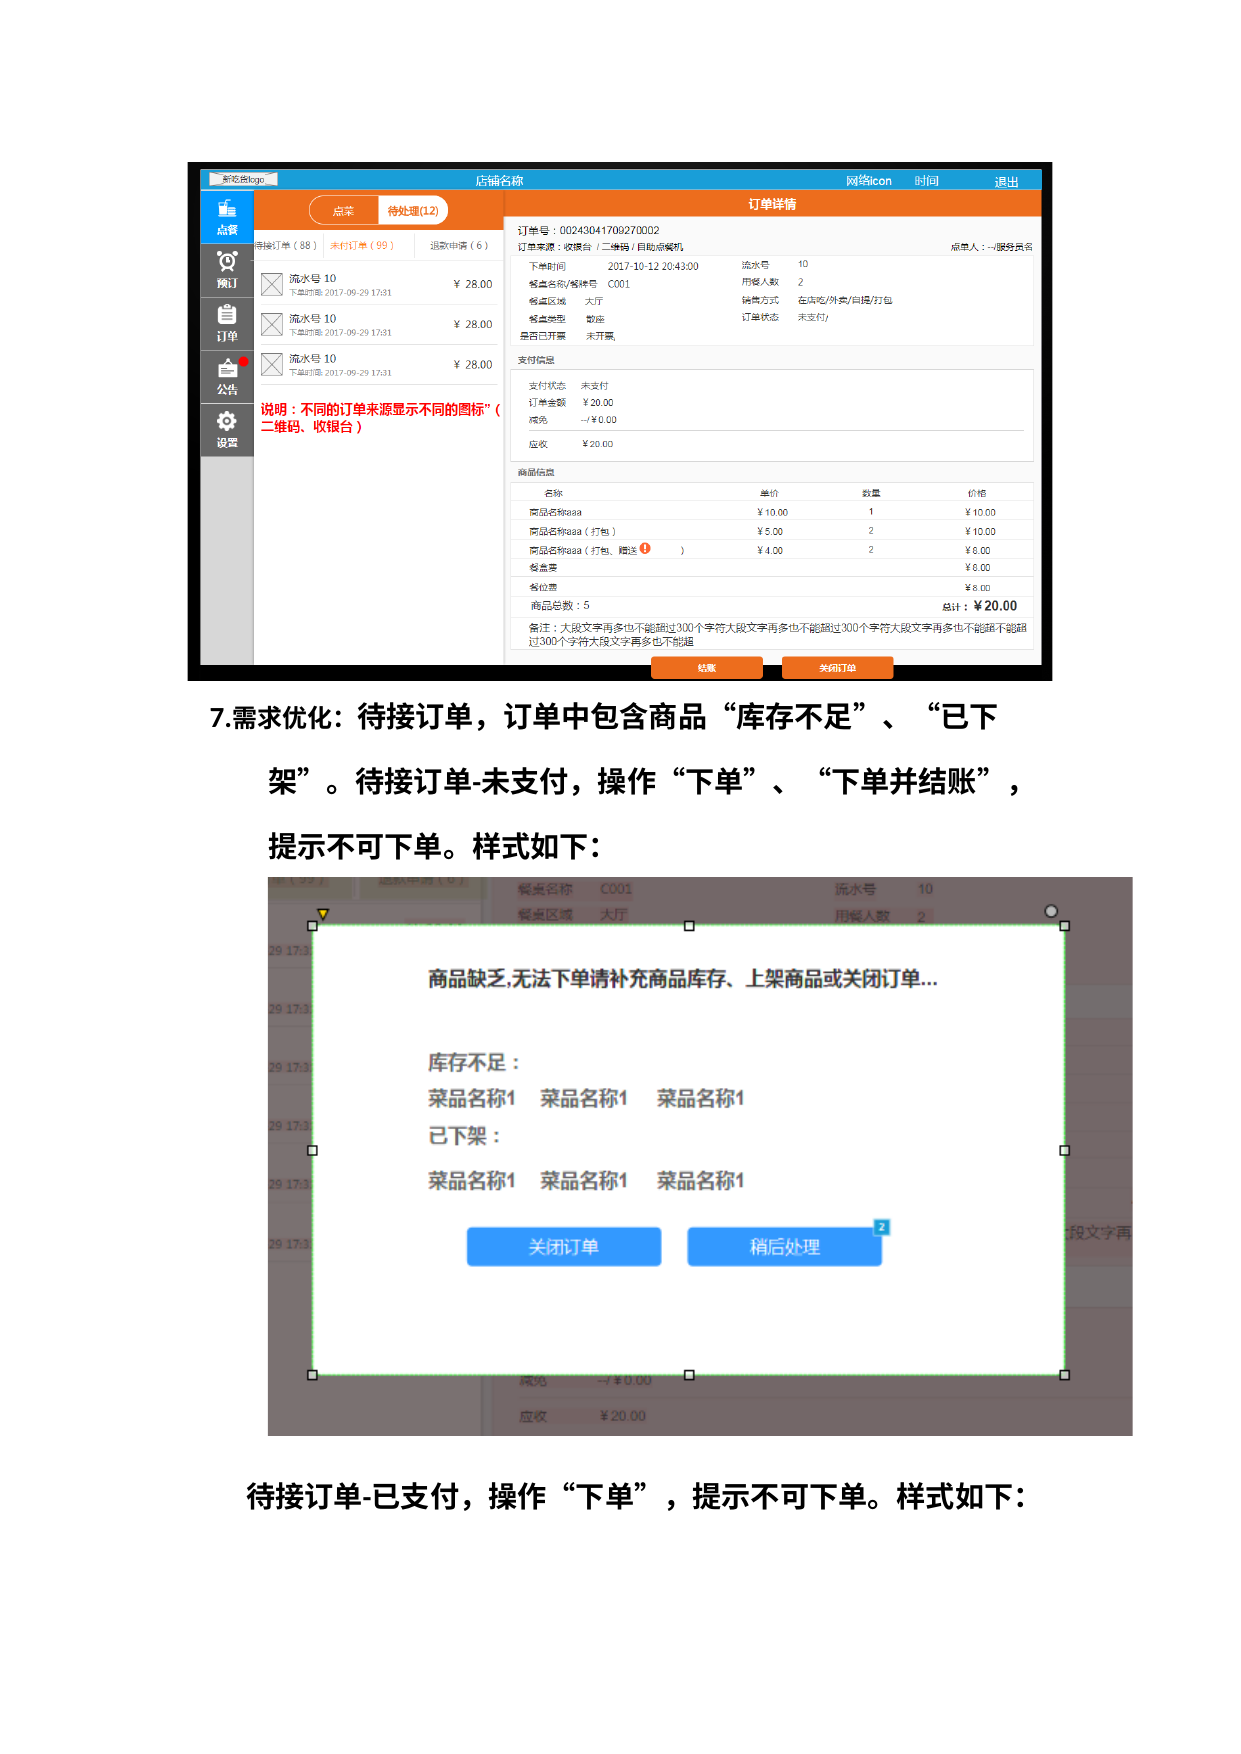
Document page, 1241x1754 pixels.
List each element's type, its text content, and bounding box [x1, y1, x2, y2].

list 待接订单-已支付，操作“下单”，提示不可下单。样式如下： [246, 1462, 1053, 1527]
picture [267, 877, 1133, 1436]
picture [187, 162, 1053, 681]
